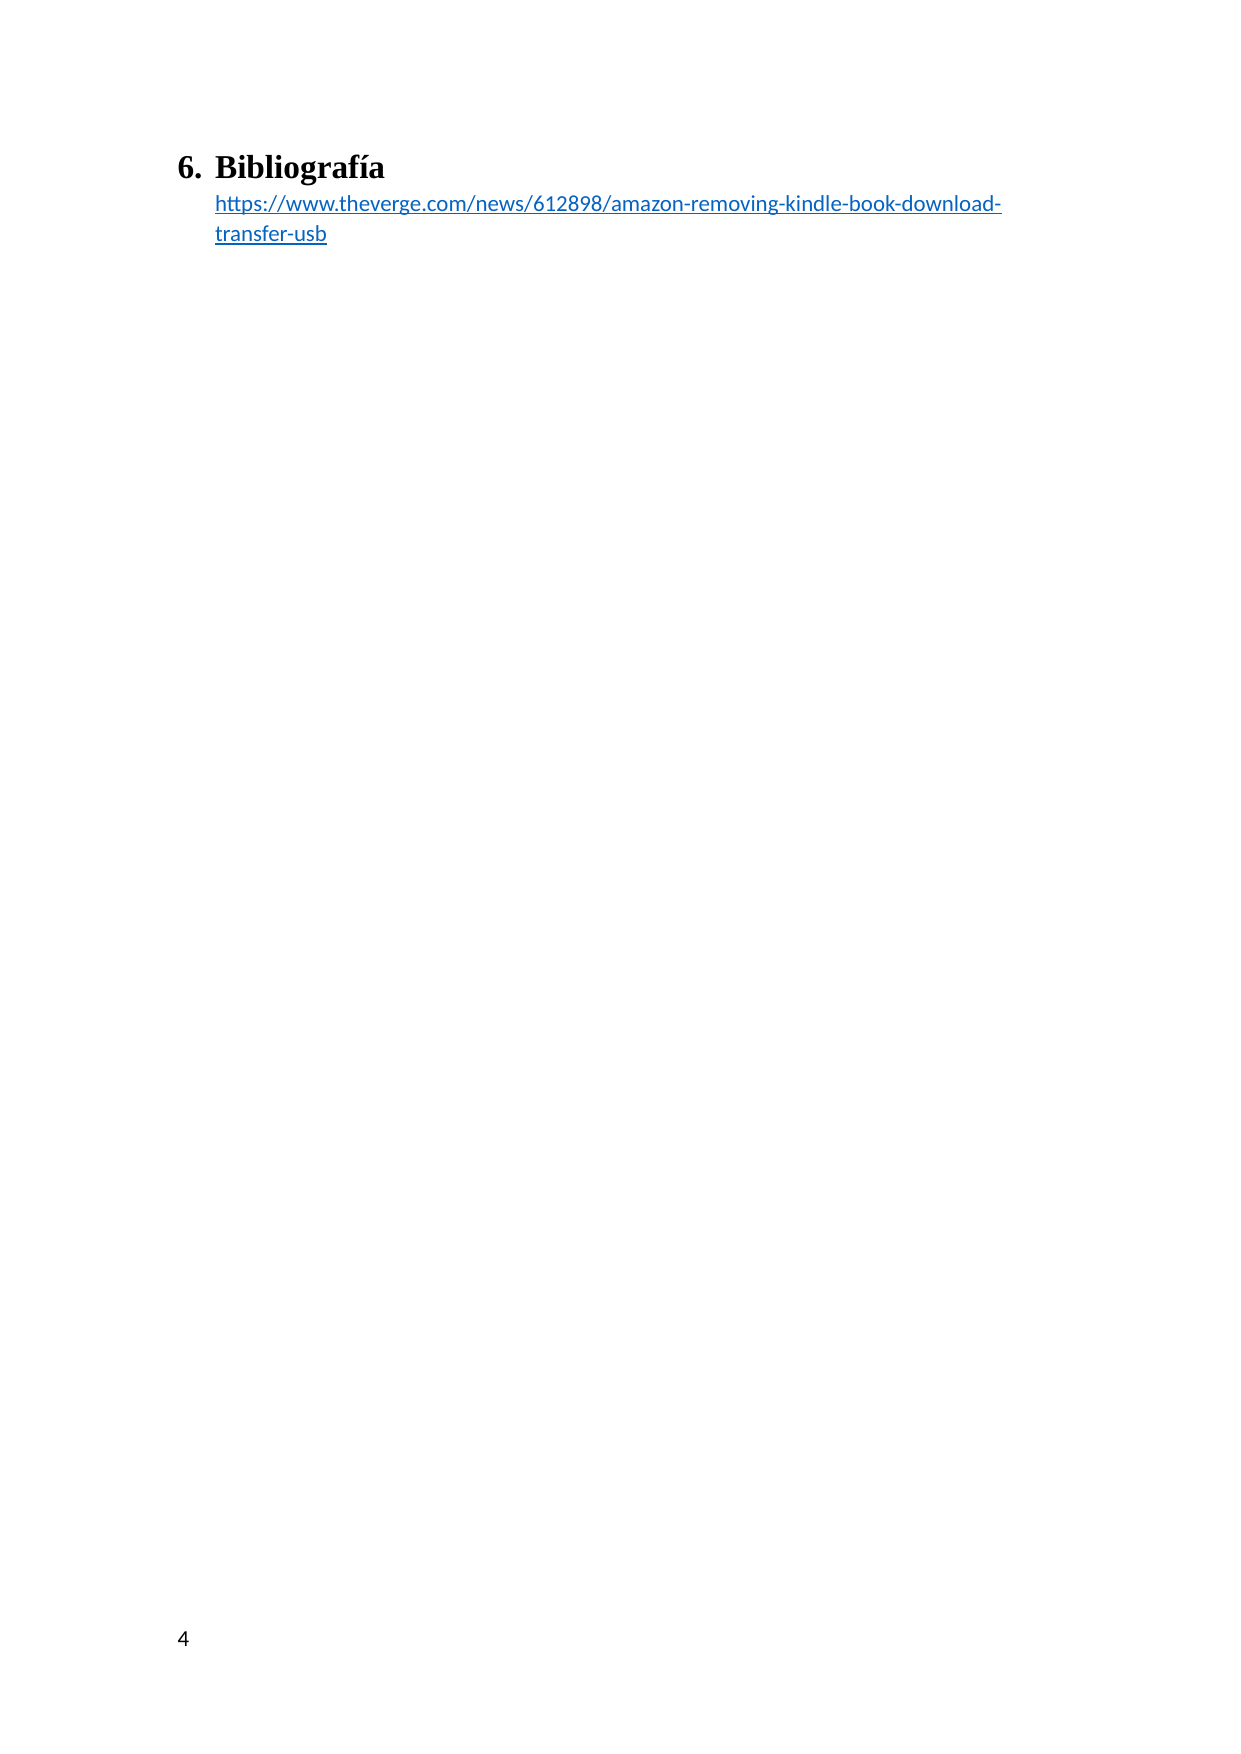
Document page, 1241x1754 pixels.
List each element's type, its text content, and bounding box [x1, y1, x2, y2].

subtitle Bibliografía [177, 148, 1063, 186]
text https://www.theverge.com/news/612898/amazon-removing-kindle-book-download-transfer-usb [215, 189, 1063, 247]
